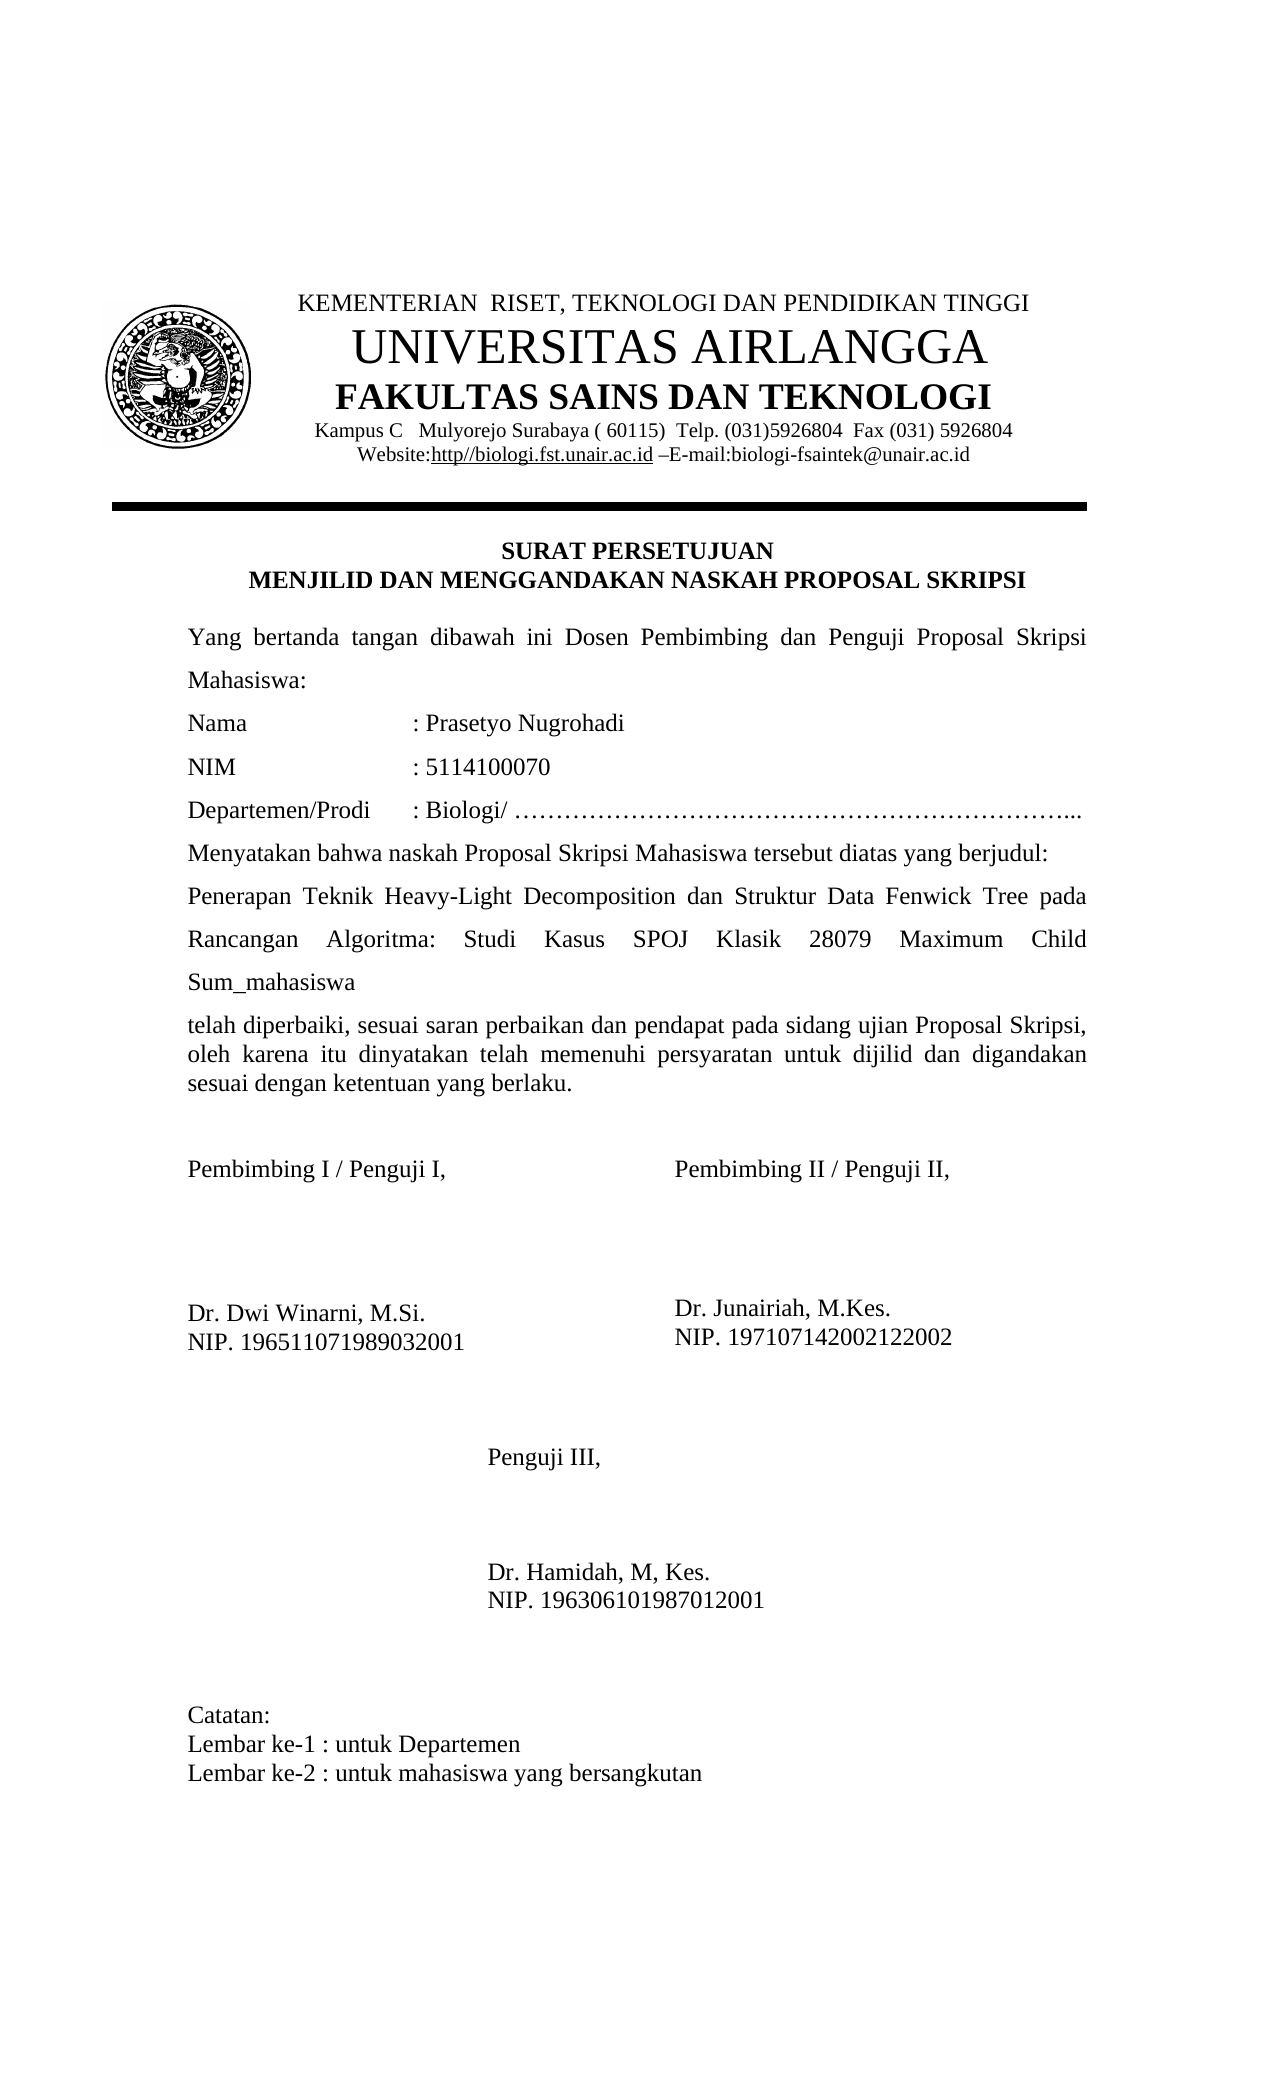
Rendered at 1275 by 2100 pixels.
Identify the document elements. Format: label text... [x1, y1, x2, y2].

text Catatan: [187, 1700, 1088, 1729]
text NIM : 5114100070 [187, 752, 1088, 780]
text Pembimbing I / Penguji I, [187, 1154, 601, 1212]
text Menyatakan bahwa naskah Proposal Skripsi Mahasiswa tersebut diatas yang berjudul: [187, 838, 1088, 867]
text Penerapan Teknik Heavy-Light Decomposition dan Struktur Data Fenwick Tree pada Rancangan Algoritma: Studi Kasus SPOJ Klasik 28079 Maximum Child Sum_mahasiswa [187, 881, 1088, 996]
text PERSETUJUAN [187, 536, 1088, 565]
text Yang bertanda tangan dibawah ini Dosen Pembimbing dan Penguji Proposal Skripsi Mahasiswa: [187, 622, 1088, 694]
text Dr. Hamidah, M, Kes. [487, 1557, 1088, 1585]
text Departemen/Prodi : Biologi/ …………………………………………………………... [187, 795, 1088, 823]
text NIP. 196306101987012001 [412, 1585, 1088, 1614]
text Nama : Prasetyo Nugrohadi [187, 708, 1088, 737]
text MENJILID DAN MENGGANDAKAN NASKAH PROPOSAL SKRIPSI [187, 565, 1088, 593]
text NIP. 197107142002122002 [674, 1322, 1088, 1351]
text Lembar ke-1 : untuk Departemen [187, 1729, 1088, 1758]
text Dr. Dwi Winarni, M.Si. [187, 1298, 601, 1327]
text Lembar ke-2 : untuk mahasiswa yang bersangkutan [187, 1758, 1088, 1787]
text telah diperbaiki, sesuai saran perbaikan dan pendapat pada sidang ujian Proposal Skripsi, oleh karena itu dinyatakan telah memenuhi persyaratan untuk dijilid dan digandakan sesuai dengan ketentuan yang berlaku. [187, 1010, 1088, 1097]
text Penguji III, [412, 1442, 1088, 1470]
text Pembimbing II / Penguji II, [674, 1154, 1088, 1183]
text Dr. Junairiah, M.Kes. [674, 1293, 1088, 1322]
text NIP. 196511071989032001 [187, 1327, 601, 1355]
